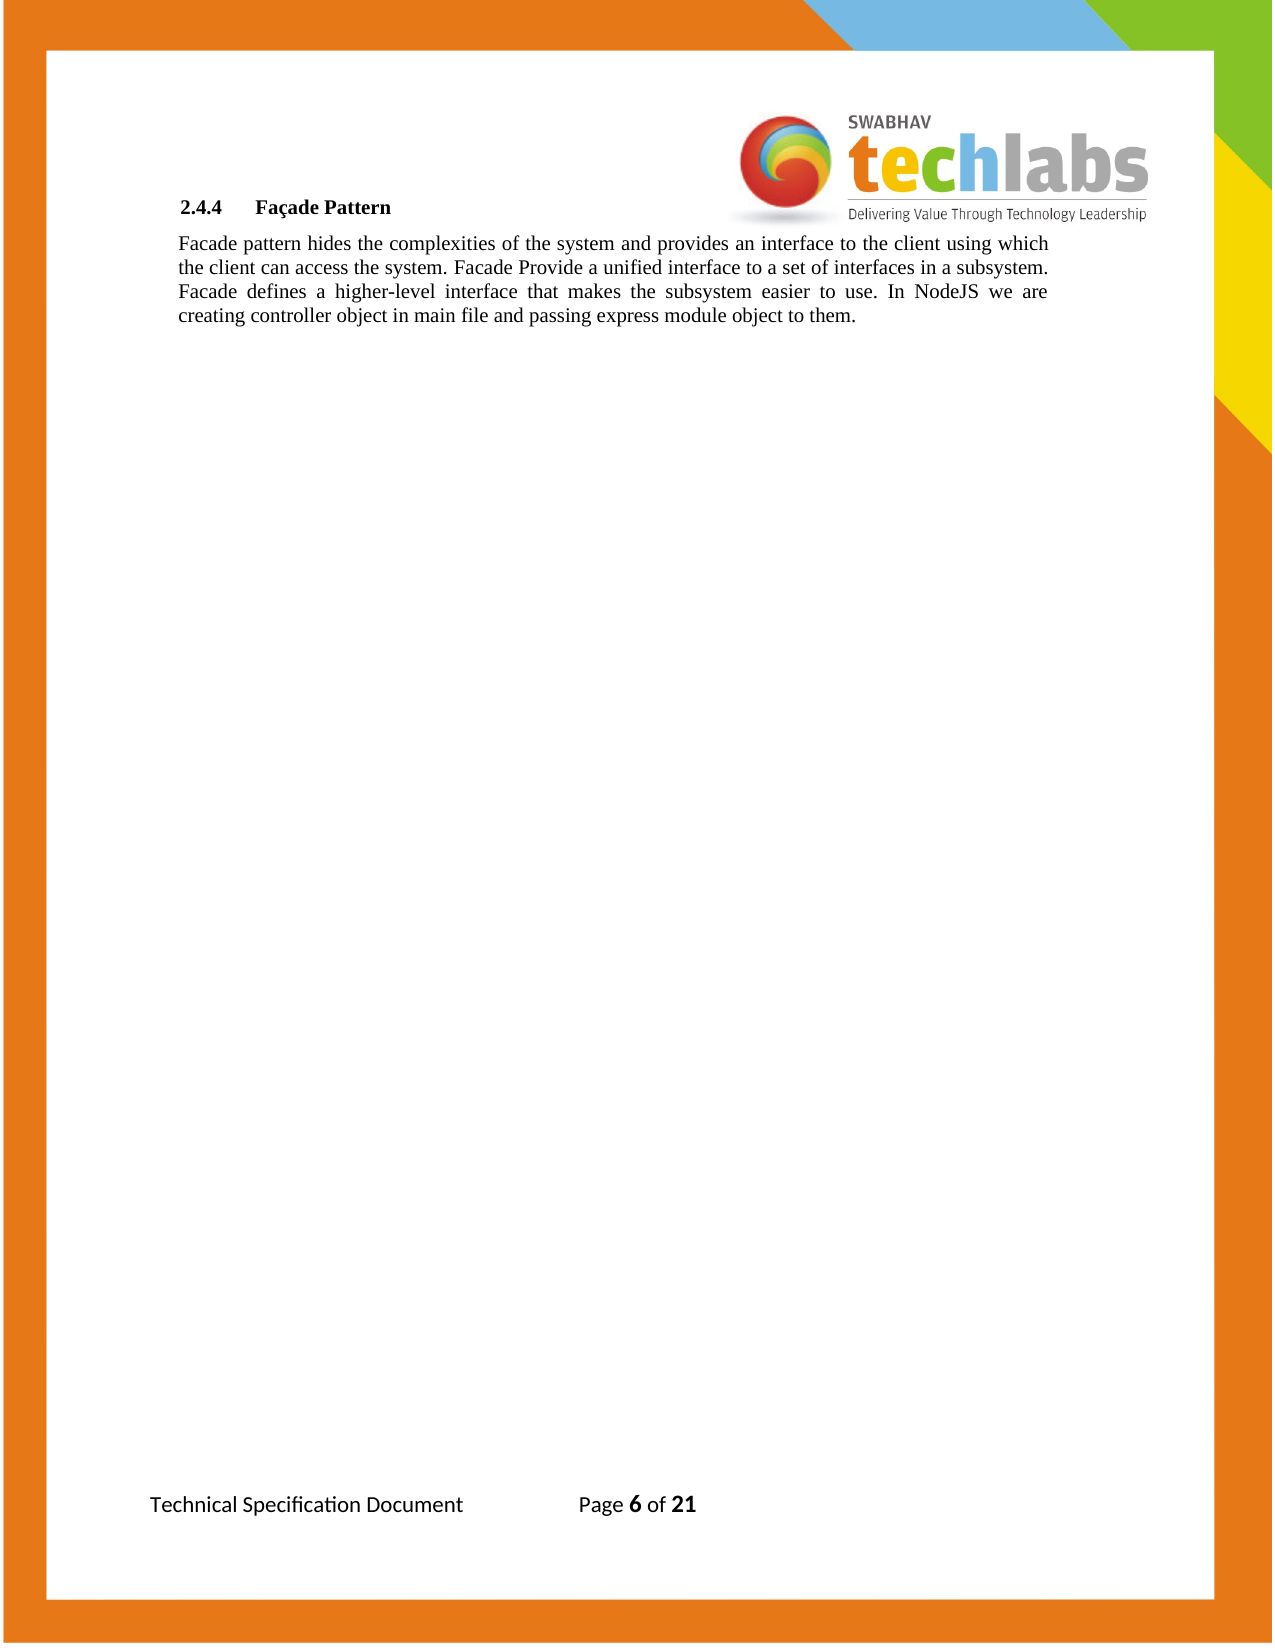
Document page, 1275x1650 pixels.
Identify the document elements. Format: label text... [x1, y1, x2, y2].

list Façade Pattern [180, 195, 1127, 219]
picture [3, 0, 1272, 1643]
